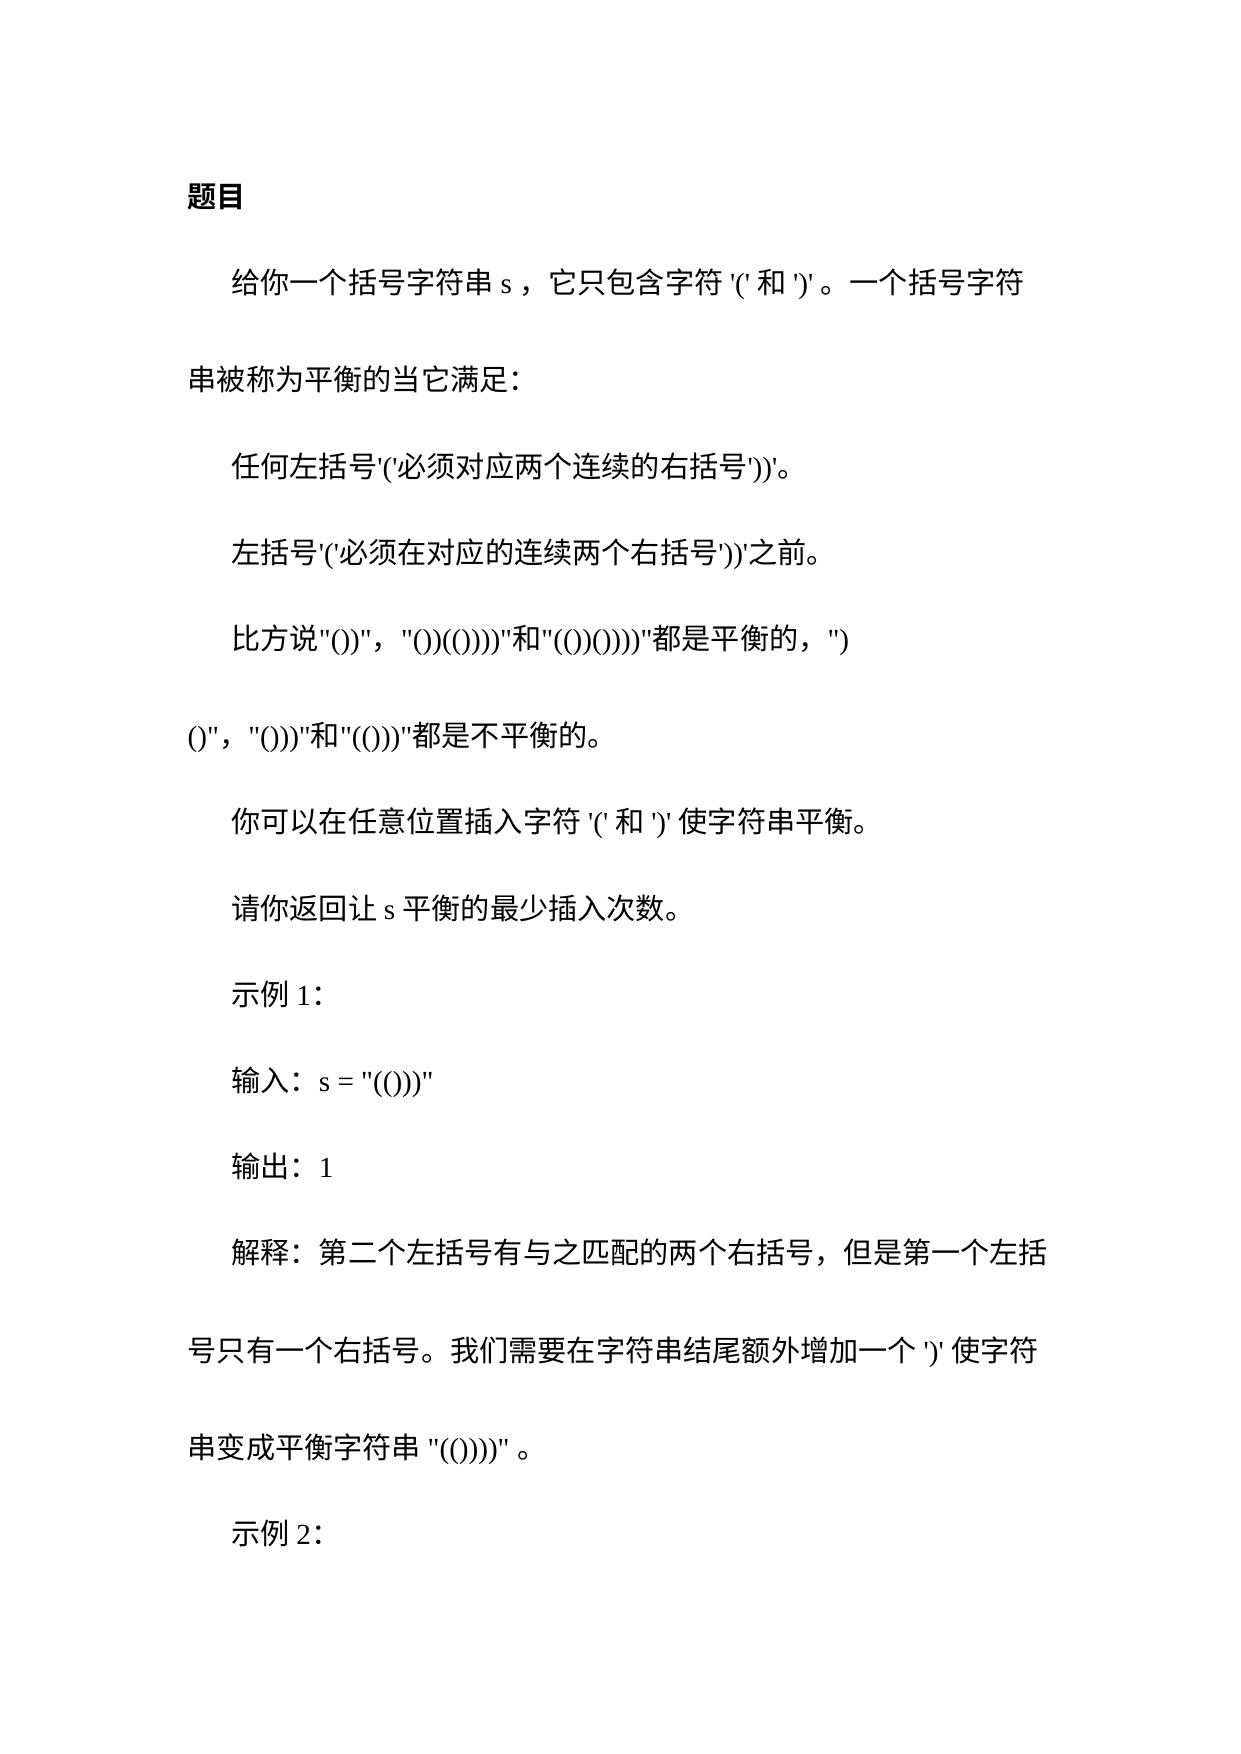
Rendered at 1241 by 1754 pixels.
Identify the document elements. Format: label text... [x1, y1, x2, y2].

text 示例 2： [231, 1499, 1053, 1564]
text 示例 1： [231, 960, 1053, 1025]
text 输出：1 [231, 1132, 1053, 1197]
subtitle 题目 [187, 162, 1053, 227]
text 给你一个括号字符串 s ，它只包含字符 '(' 和 ')' 。一个括号字符串被称为平衡的当它满足： [187, 248, 1053, 411]
text 左括号'('必须在对应的连续两个右括号'))'之前。 [231, 518, 1053, 583]
text 输入：s = "(()))" [231, 1046, 1053, 1111]
text 比方说"())"，"())(())))"和"(())())))"都是平衡的，")()"，"()))"和"(()))"都是不平衡的。 [187, 604, 1053, 767]
text 你可以在任意位置插入字符 '(' 和 ')' 使字符串平衡。 [231, 788, 1053, 853]
text 任何左括号'('必须对应两个连续的右括号'))'。 [231, 432, 1053, 497]
text 解释：第二个左括号有与之匹配的两个右括号，但是第一个左括号只有一个右括号。我们需要在字符串结尾额外增加一个 ')' 使字符串变成平衡字符串 "(())))" 。 [187, 1218, 1053, 1478]
text 请你返回让 s 平衡的最少插入次数。 [231, 874, 1053, 939]
